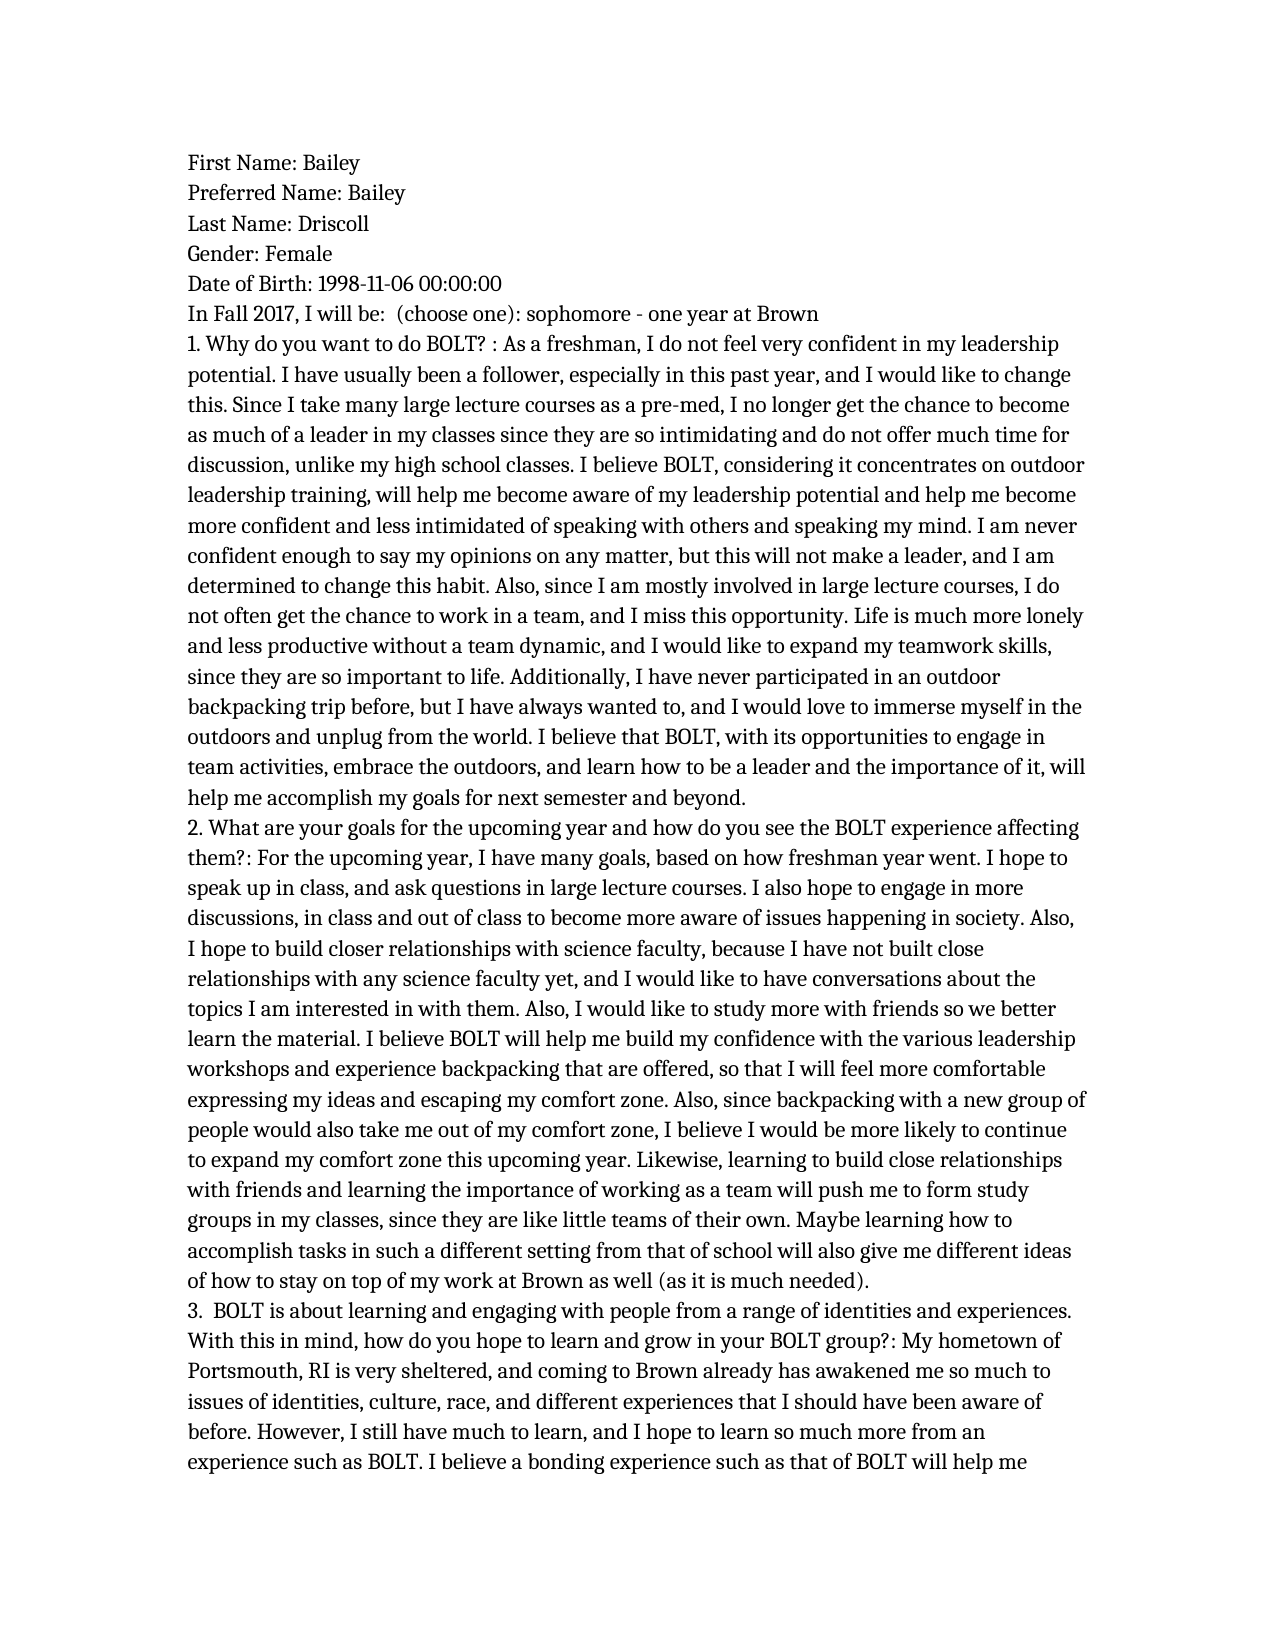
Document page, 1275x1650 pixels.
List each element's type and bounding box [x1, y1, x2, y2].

text [187, 150, 1087, 1475]
